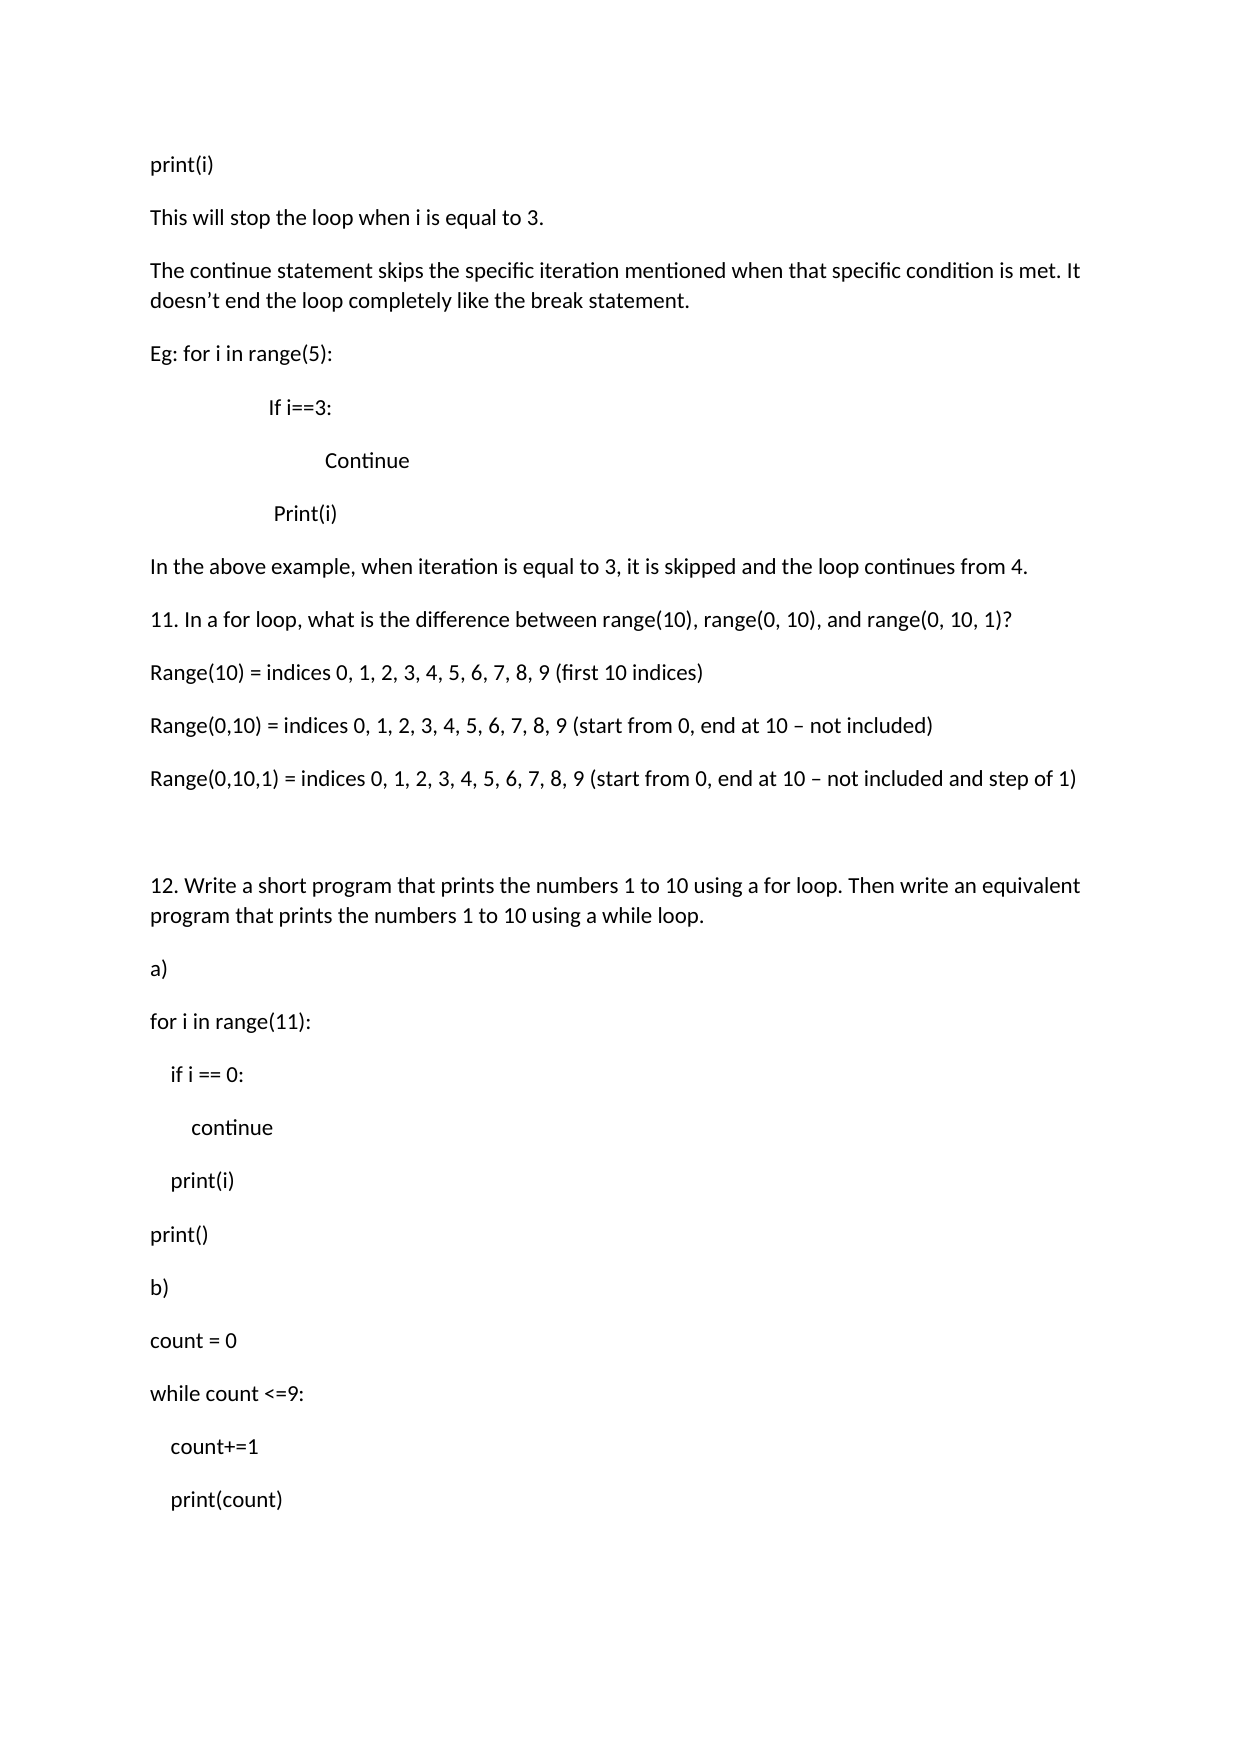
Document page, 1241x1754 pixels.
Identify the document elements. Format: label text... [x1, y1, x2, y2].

text while count <=9: [150, 1379, 1090, 1407]
text count = 0 [150, 1326, 1090, 1354]
text b) [150, 1273, 1090, 1301]
text Continue [150, 446, 1090, 474]
text for i in range(11): [150, 1007, 1090, 1035]
text a) [150, 954, 1090, 982]
text This will stop the loop when i is equal to 3. [150, 203, 1090, 231]
text 12. Write a short program that prints the numbers 1 to 10 using a for loop. Then write an equivalent program that prints the numbers 1 to 10 using a while loop. [150, 871, 1090, 929]
text Range(0,10) = indices 0, 1, 2, 3, 4, 5, 6, 7, 8, 9 (start from 0, end at 10 – not included) [150, 711, 1090, 739]
text 11. In a for loop, what is the difference between range(10), range(0, 10), and range(0, 10, 1)? [150, 605, 1090, 633]
text count+=1 [150, 1432, 1090, 1460]
text print(count) [150, 1485, 1090, 1513]
text If i==3: [150, 393, 1090, 421]
text continue [150, 1113, 1090, 1142]
text print(i) [150, 150, 1090, 178]
text print() [150, 1220, 1090, 1248]
text if i == 0: [150, 1060, 1090, 1088]
text Eg: for i in range(5): [150, 339, 1090, 368]
text Print(i) [150, 499, 1090, 527]
text print(i) [150, 1167, 1090, 1195]
text The continue statement skips the specific iteration mentioned when that specific condition is met. It doesn’t end the loop completely like the break statement. [150, 256, 1090, 314]
text Range(10) = indices 0, 1, 2, 3, 4, 5, 6, 7, 8, 9 (first 10 indices) [150, 658, 1090, 686]
text Range(0,10,1) = indices 0, 1, 2, 3, 4, 5, 6, 7, 8, 9 (start from 0, end at 10 – not included and step of 1) [150, 764, 1090, 793]
text In the above example, when iteration is equal to 3, it is skipped and the loop continues from 4. [150, 552, 1090, 580]
